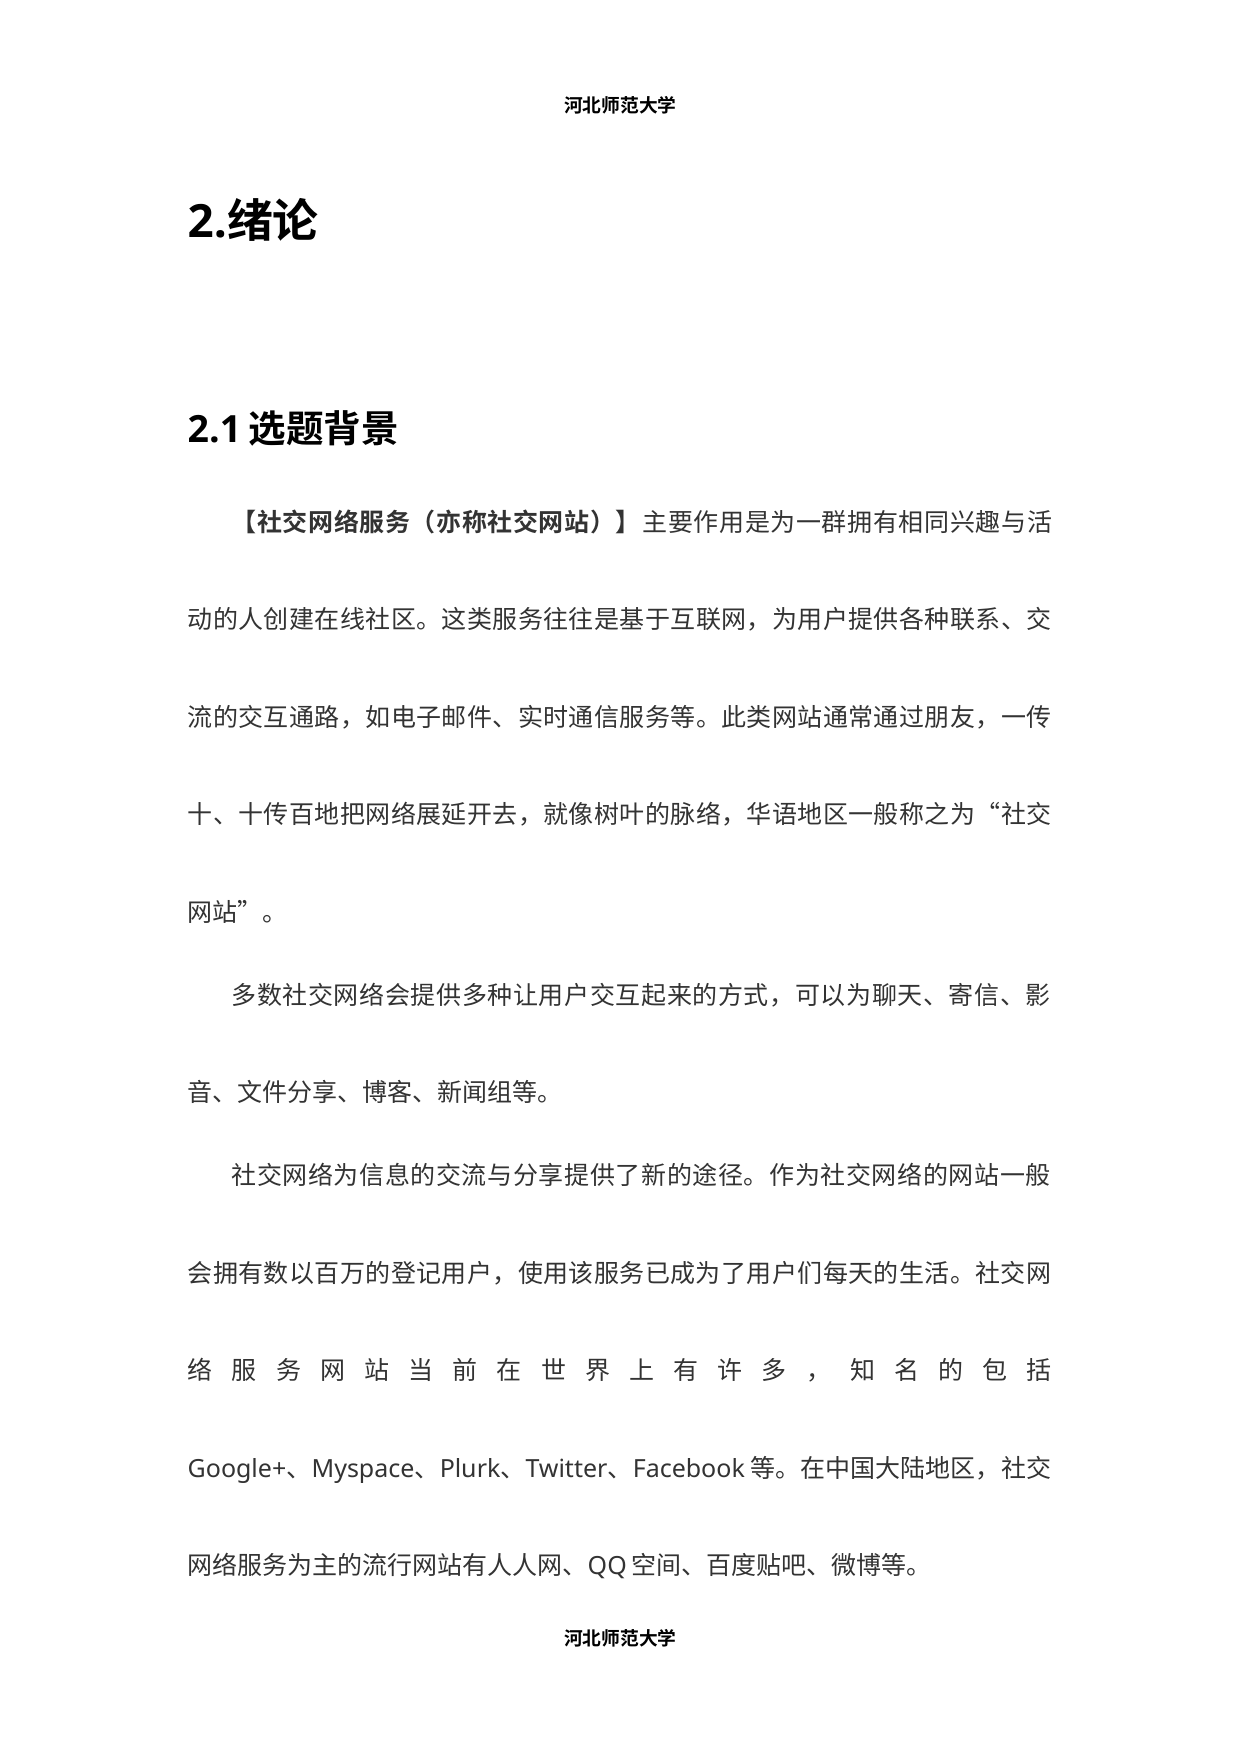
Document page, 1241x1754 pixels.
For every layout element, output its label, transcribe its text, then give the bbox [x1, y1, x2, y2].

text 多数社交网络会提供多种让用户交互起来的方式，可以为聊天、寄信、影音、文件分享、博客、新闻组等。 [187, 961, 1053, 1123]
subtitle 2.绪论 [187, 168, 1053, 266]
text 【社交网络服务（亦称社交网站）】主要作用是为一群拥有相同兴趣与活动的人创建在线社区。这类服务往往是基于互联网，为用户提供各种联系、交流的交互通路，如电子邮件、实时通信服务等。此类网站通常通过朋友，一传十、十传百地把网络展延开去，就像树叶的脉络，华语地区一般称之为“社交网站”。 [187, 488, 1053, 943]
text 社交网络为信息的交流与分享提供了新的途径。作为社交网络的网站一般会拥有数以百万的登记用户，使用该服务已成为了用户们每天的生活。社交网络服务网站当前在世界上有许多，知名的包括Google+、Myspace、Plurk、Twitter、Facebook等。在中国大陆地区，社交网络服务为主的流行网站有人人网、QQ空间、百度贴吧、微博等。 [187, 1141, 1053, 1596]
subtitle 2.1选题背景 [187, 393, 1053, 458]
